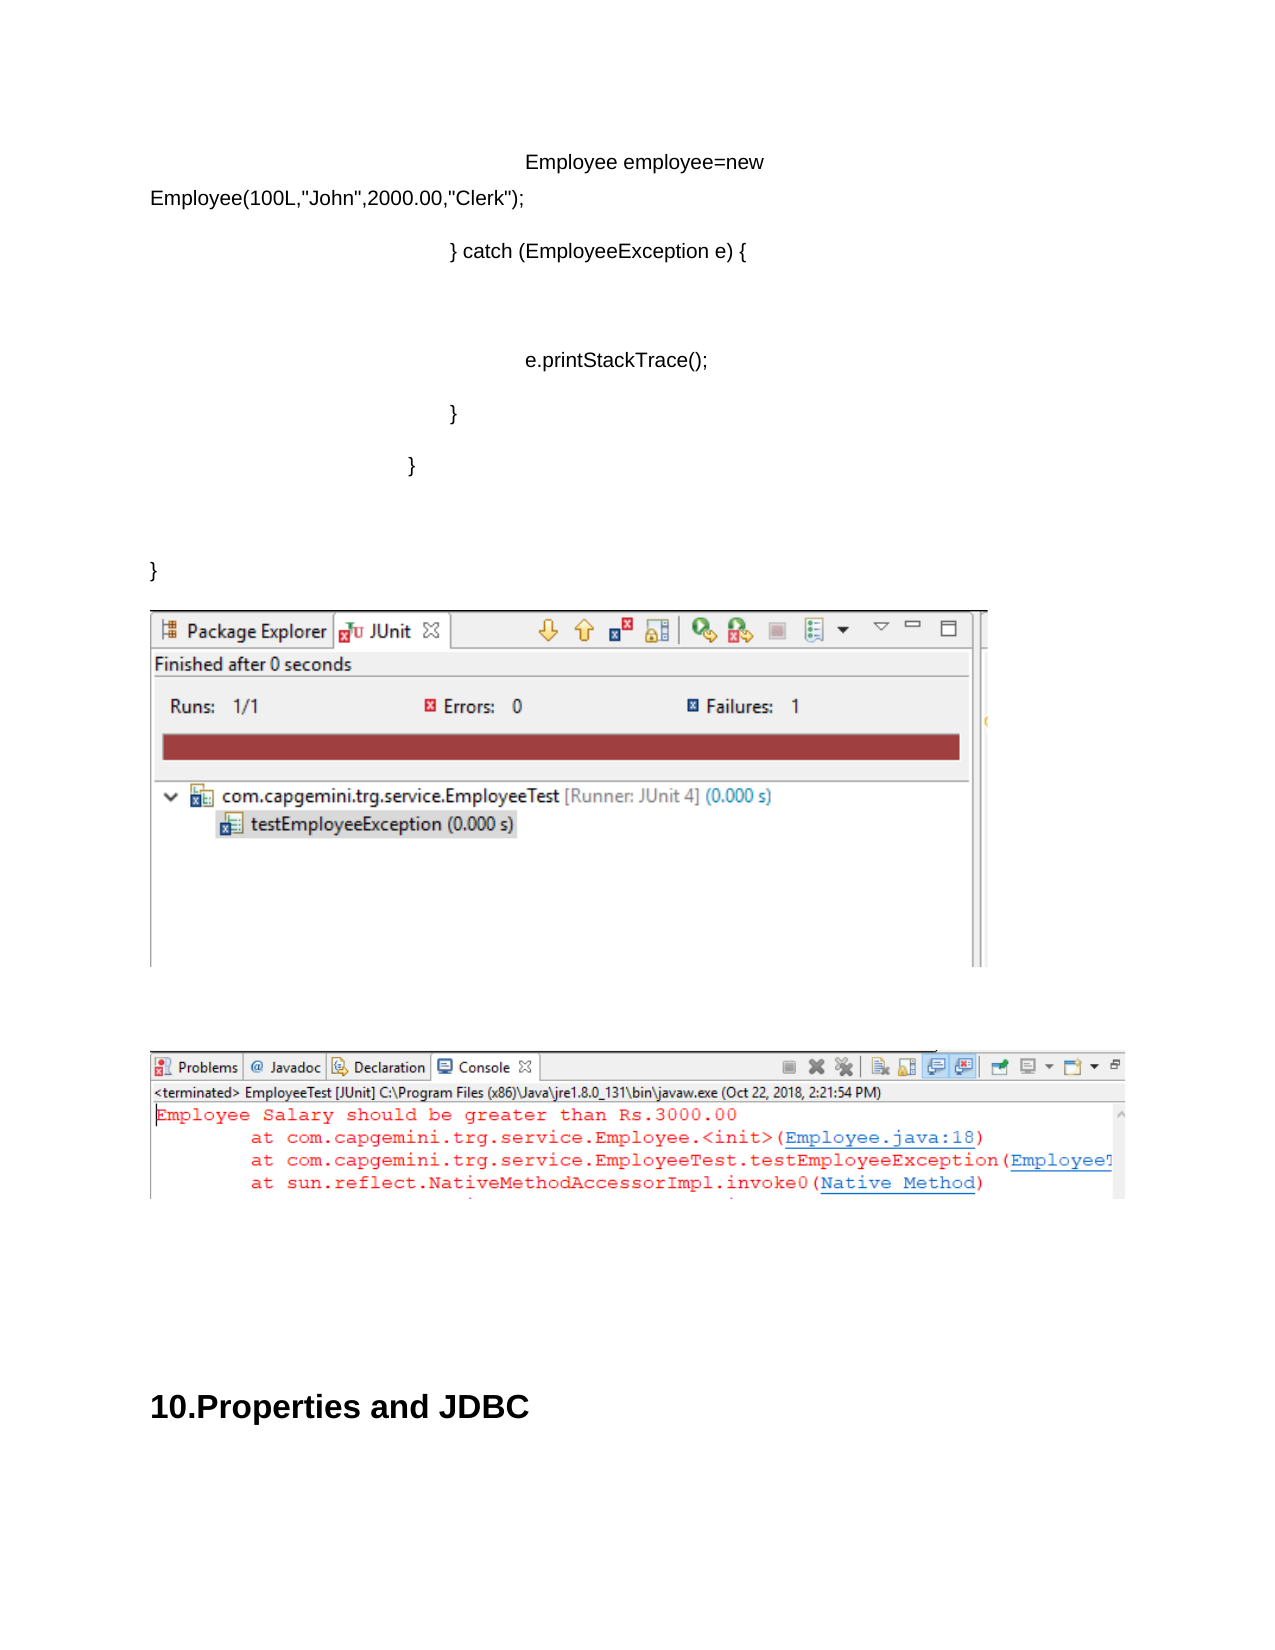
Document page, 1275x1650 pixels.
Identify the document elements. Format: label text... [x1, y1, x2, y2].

text } catch (EmployeeException e) { [150, 238, 1125, 262]
text e.printStackTrace(); [150, 348, 1125, 372]
picture [150, 1050, 1125, 1199]
text } [150, 453, 1125, 477]
picture [150, 610, 988, 967]
text } [150, 400, 1125, 424]
text Employee employee=new Employee(100L,"John",2000.00,"Clerk"); [150, 150, 1125, 210]
text } [150, 558, 1125, 582]
text 10.Properties and JDBC [150, 1387, 1125, 1425]
